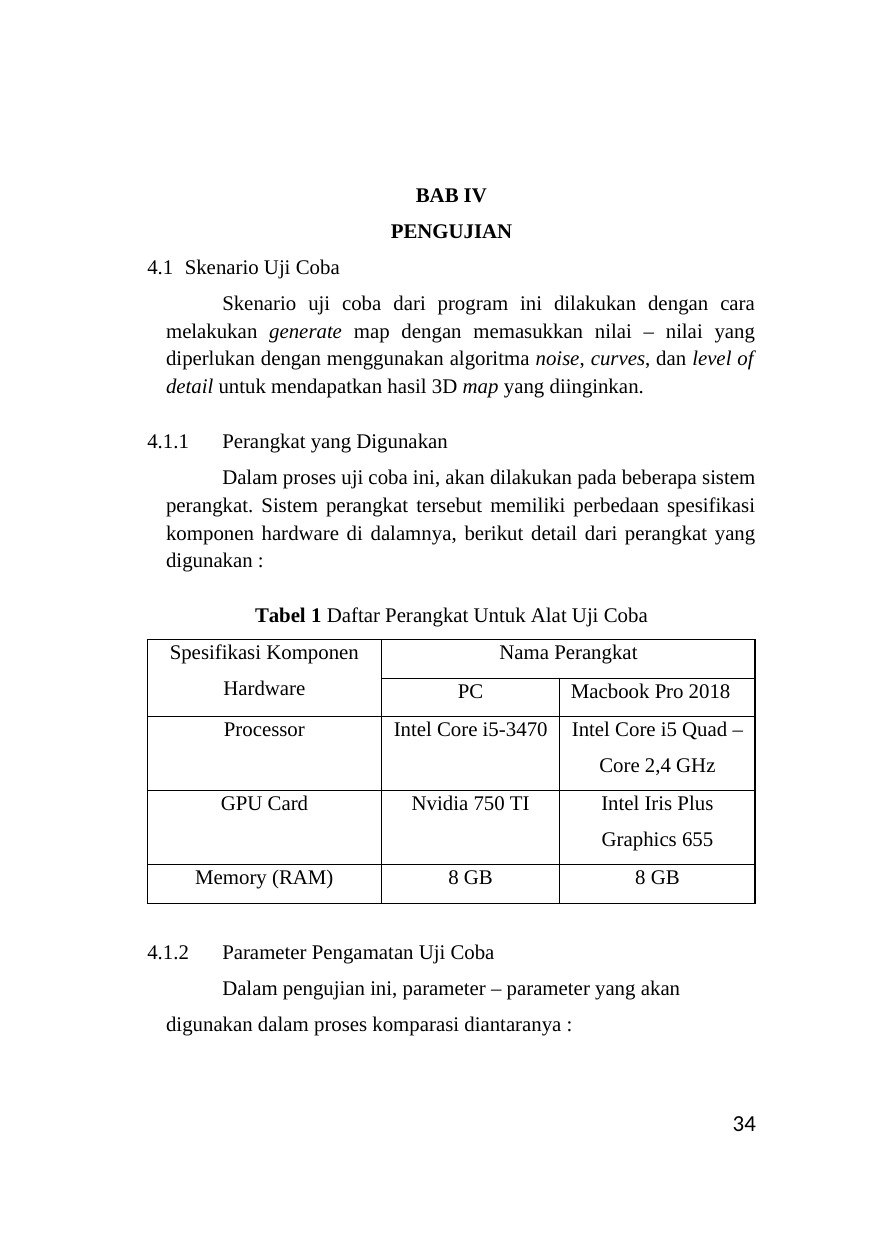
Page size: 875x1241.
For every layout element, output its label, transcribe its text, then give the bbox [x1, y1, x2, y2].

table_cell Macbook Pro 2018 [560, 679, 754, 716]
list Perangkat yang Digunakan [147, 429, 756, 453]
list Skenario Uji Coba [147, 255, 756, 279]
text BAB IV [147, 183, 756, 207]
table_header Nama Perangkat [382, 640, 754, 677]
table_cell Memory (RAM) [148, 865, 381, 902]
table_cell PC [382, 679, 559, 716]
table_cell GPU Card [148, 791, 381, 864]
table_cell Intel Iris Plus Graphics 655 [560, 791, 754, 864]
list Dalam pengujian ini, parameter – parameter yang akan digunakan dalam proses komparasi diantaranya : [166, 976, 756, 1036]
list Skenario uji coba dari program ini dilakukan dengan cara melakukan generate map dengan memasukkan nilai – nilai yang diperlukan dengan menggunakan algoritma noise, curves, dan level of detail untuk mendapatkan hasil 3D map yang diinginkan. [166, 291, 756, 398]
table_cell 8 GB [382, 865, 559, 902]
text PENGUJIAN [147, 219, 756, 243]
list Parameter Pengamatan Uji Coba [147, 939, 756, 964]
table_cell Processor [148, 717, 381, 790]
table_cell 8 GB [560, 865, 754, 902]
table_cell Nvidia 750 TI [382, 791, 559, 864]
table_cell Intel Core i5-3470 [382, 717, 559, 790]
list Dalam proses uji coba ini, akan dilakukan pada beberapa sistem perangkat. Sistem perangkat tersebut memiliki perbedaan spesifikasi komponen hardware di dalamnya, berikut detail dari perangkat yang digunakan : [166, 465, 756, 572]
table_header Spesifikasi Komponen Hardware [148, 640, 381, 716]
table_cell Intel Core i5 Quad – Core 2,4 GHz [560, 717, 754, 790]
list Tabel 1 Daftar Perangkat Untuk Alat Uji Coba [147, 603, 756, 627]
